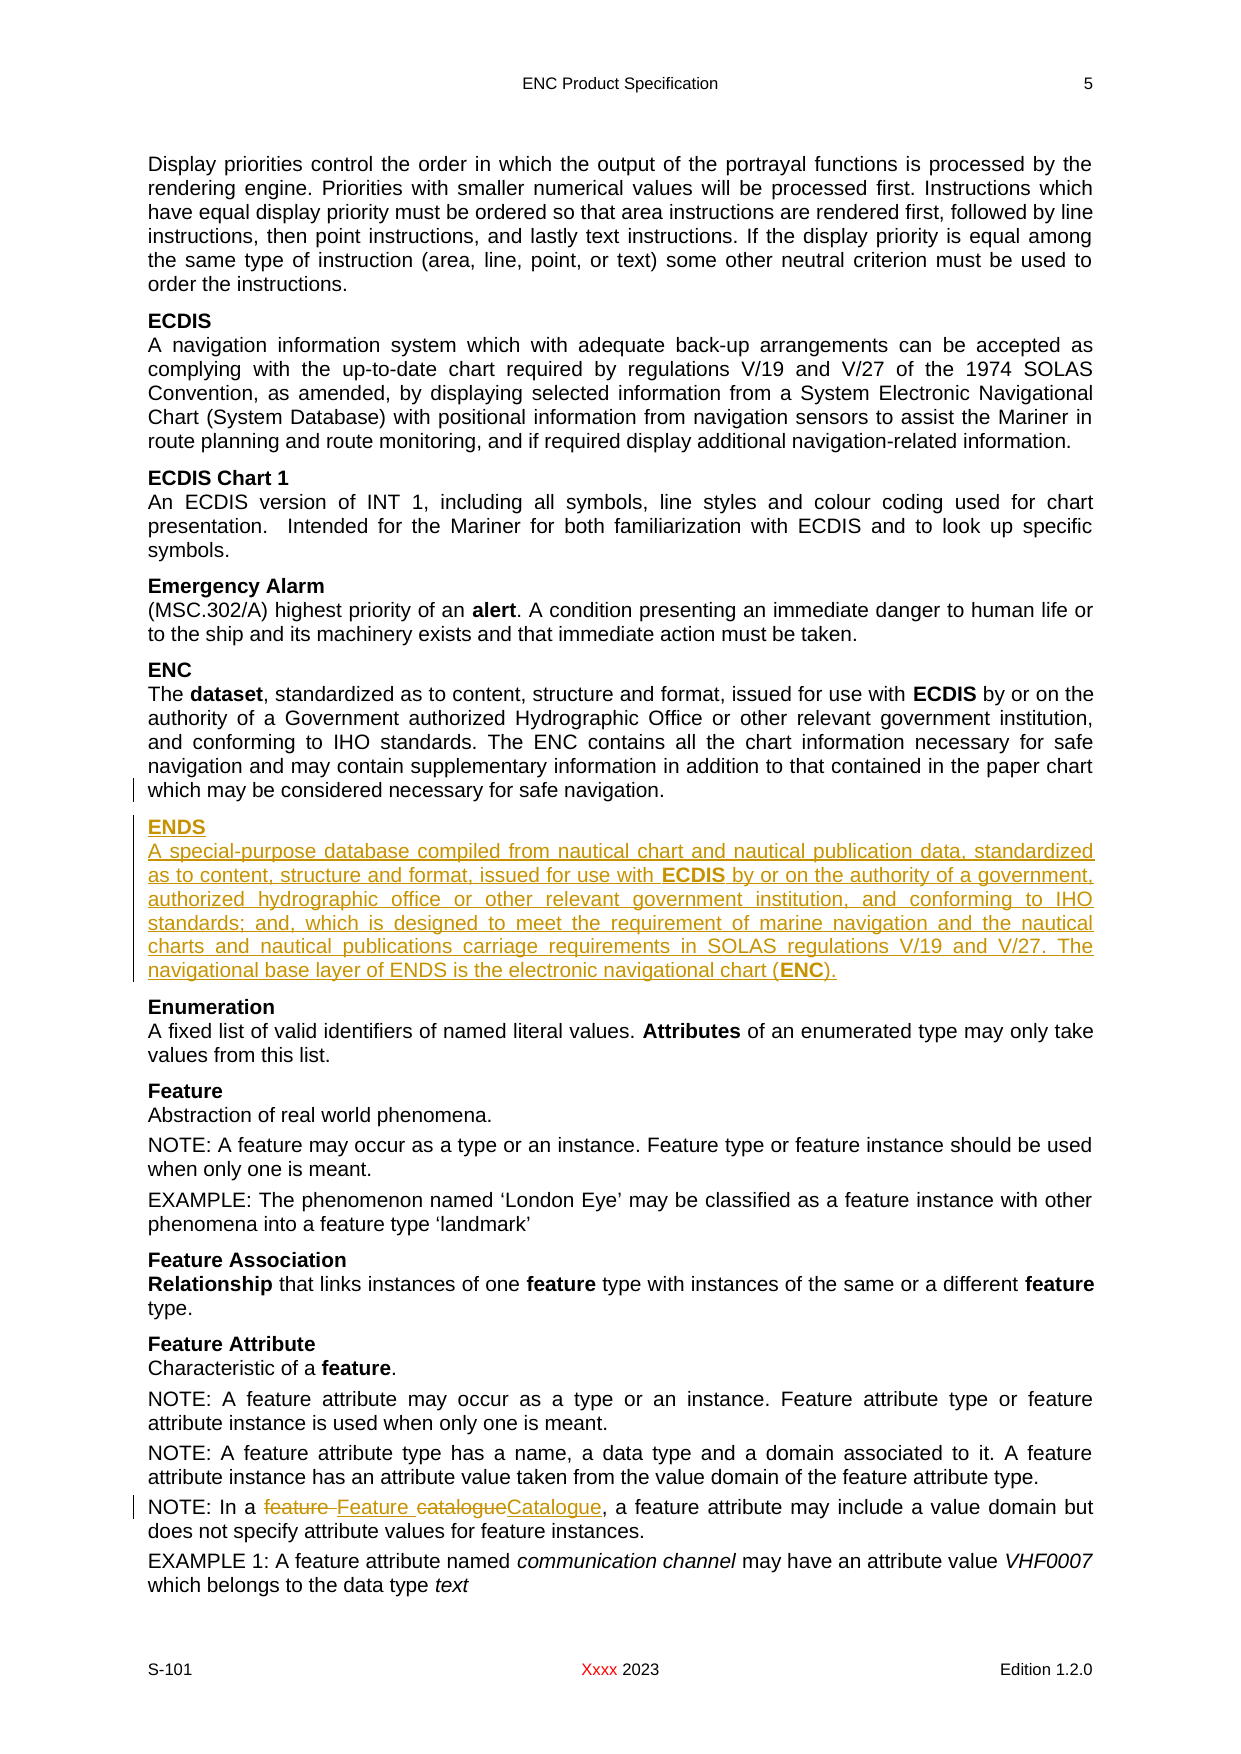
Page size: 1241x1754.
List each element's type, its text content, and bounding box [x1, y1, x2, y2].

text Display priorities control the order in which the output of the portrayal functions is processed by the rendering engine. Priorities with smaller numerical values will be processed first. Instructions which have equal display priority must be ordered so that area instructions are rendered first, followed by line instructions, then point instructions, and lastly text instructions. If the display priority is equal among the same type of instruction (area, line, point, or text) some other neutral criterion must be used to order the instructions. [148, 152, 1094, 295]
text EXAMPLE 1: A feature attribute named communication channel may have an attribute value VHF0007 which belongs to the data type text [148, 1549, 1094, 1597]
text A navigation information system which with adequate back-up arrangements can be accepted as complying with the up-to-date chart required by regulations V/19 and V/27 of the 1974 SOLAS Convention, as amended, by displaying selected information from a System Electronic Navigational Chart (System Database) with positional information from navigation sensors to assist the Mariner in route planning and route monitoring, and if required display additional navigation-related information. [148, 333, 1094, 453]
text A fixed list of valid identifiers of named literal values. Attributes of an enumerated type may only take values from this list. [148, 1019, 1094, 1067]
text NOTE: A feature attribute may occur as a type or an instance. Feature attribute type or feature attribute instance is used when only one is meant. [148, 1386, 1094, 1434]
text NOTE: A feature attribute type has a name, a data type and a domain associated to it. A feature attribute instance has an attribute value taken from the value domain of the feature attribute type. [148, 1441, 1094, 1488]
text Emergency Alarm [148, 574, 1094, 598]
text ECDIS [148, 309, 1094, 333]
text EXAMPLE: The phenomenon named ‘London Eye’ may be classified as a feature instance with other phenomena into a feature type ‘landmark’ [148, 1187, 1094, 1235]
text Abstraction of real world phenomena. [148, 1103, 1094, 1127]
text An ECDIS version of INT 1, including all symbols, line styles and colour coding used for chart presentation. Intended for the Mariner for both familiarization with ECDIS and to look up specific symbols. [148, 489, 1094, 561]
text Feature Attribute [148, 1332, 1094, 1356]
text The dataset, standardized as to content, structure and format, issued for use with ECDIS by or on the authority of a Government authorized Hydrographic Office or other relevant government institution, and conforming to IHO standards. The ENC contains all the chart information necessary for safe navigation and may contain supplementary information in addition to that contained in the paper chart which may be considered necessary for safe navigation. [148, 682, 1094, 802]
text Enumeration [148, 995, 1094, 1019]
text Characteristic of a feature. [148, 1356, 1094, 1380]
text (MSC.302/A) highest priority of an alert. A condition presenting an immediate danger to human life or to the ship and its machinery exists and that immediate action must be taken. [148, 598, 1094, 646]
text NOTE: A feature may occur as a type or an instance. Feature type or feature instance should be used when only one is meant. [148, 1133, 1094, 1181]
text ENC [148, 658, 1094, 682]
text Relationship that links instances of one feature type with instances of the same or a different feature type. [148, 1272, 1094, 1320]
text Feature [148, 1079, 1094, 1103]
text Feature Association [148, 1248, 1094, 1272]
text NOTE: In a , a feature attribute may include a value domain but does not specify attribute values for feature instances. [148, 1495, 1094, 1543]
text ECDIS Chart 1 [148, 466, 1094, 489]
